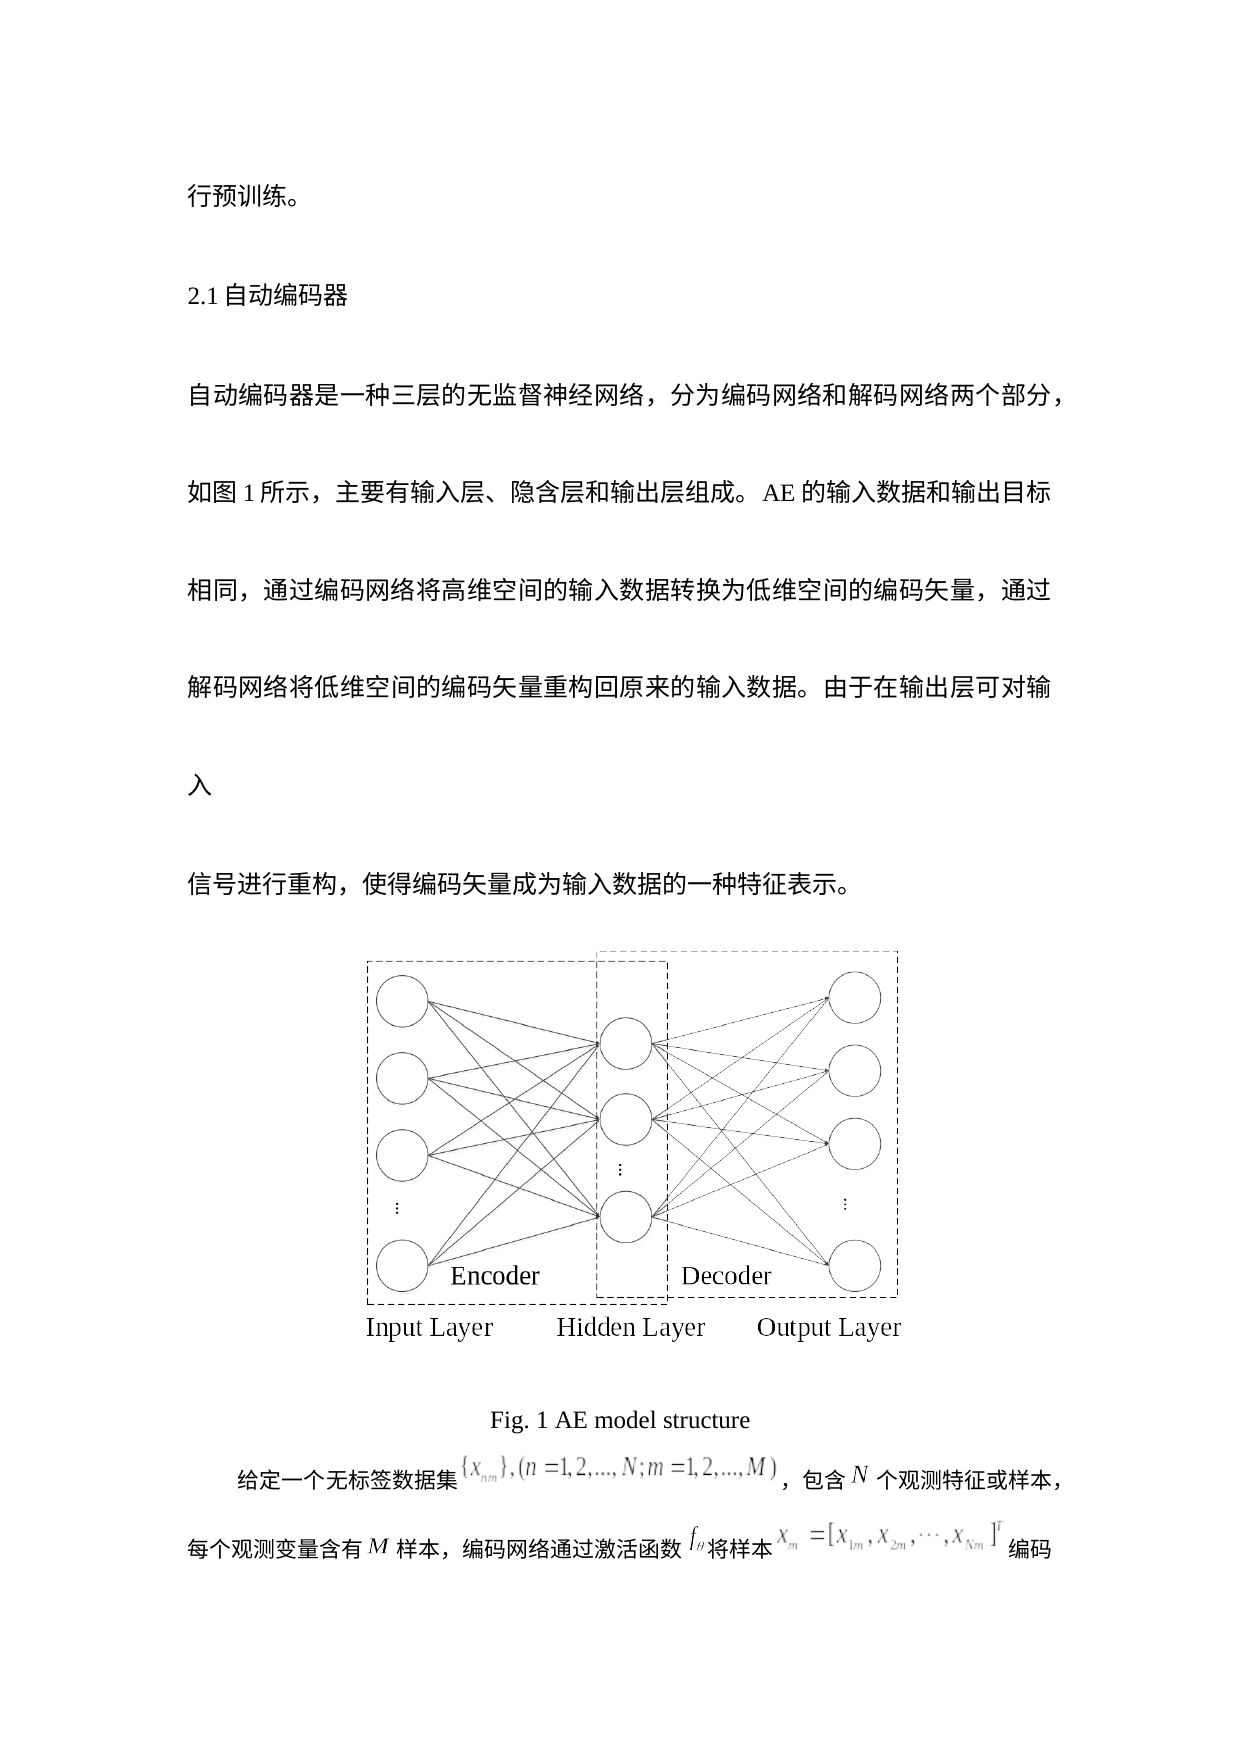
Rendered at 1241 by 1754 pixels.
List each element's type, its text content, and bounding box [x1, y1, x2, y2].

text 2.1自动编码器 [187, 261, 1053, 326]
text Fig. 1 AE model structure [187, 1403, 1053, 1436]
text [187, 162, 1053, 227]
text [187, 1450, 1053, 1580]
text 自动编码器是一种三层的无监督神经网络，分为编码网络和解码网络两个部分，如图1所示，主要有输入层、隐含层和输出层组成。AE 的输入数据和输出目标相同，通过编码网络将高维空间的输入数据转换为低维空间的编码矢量，通过解码网络将低维空间的编码矢量重构回原来的输入数据。由于在输出层可对输入 [187, 361, 1053, 816]
text 信号进行重构，使得编码矢量成为输入数据的一种特征表示。 [187, 850, 1053, 915]
